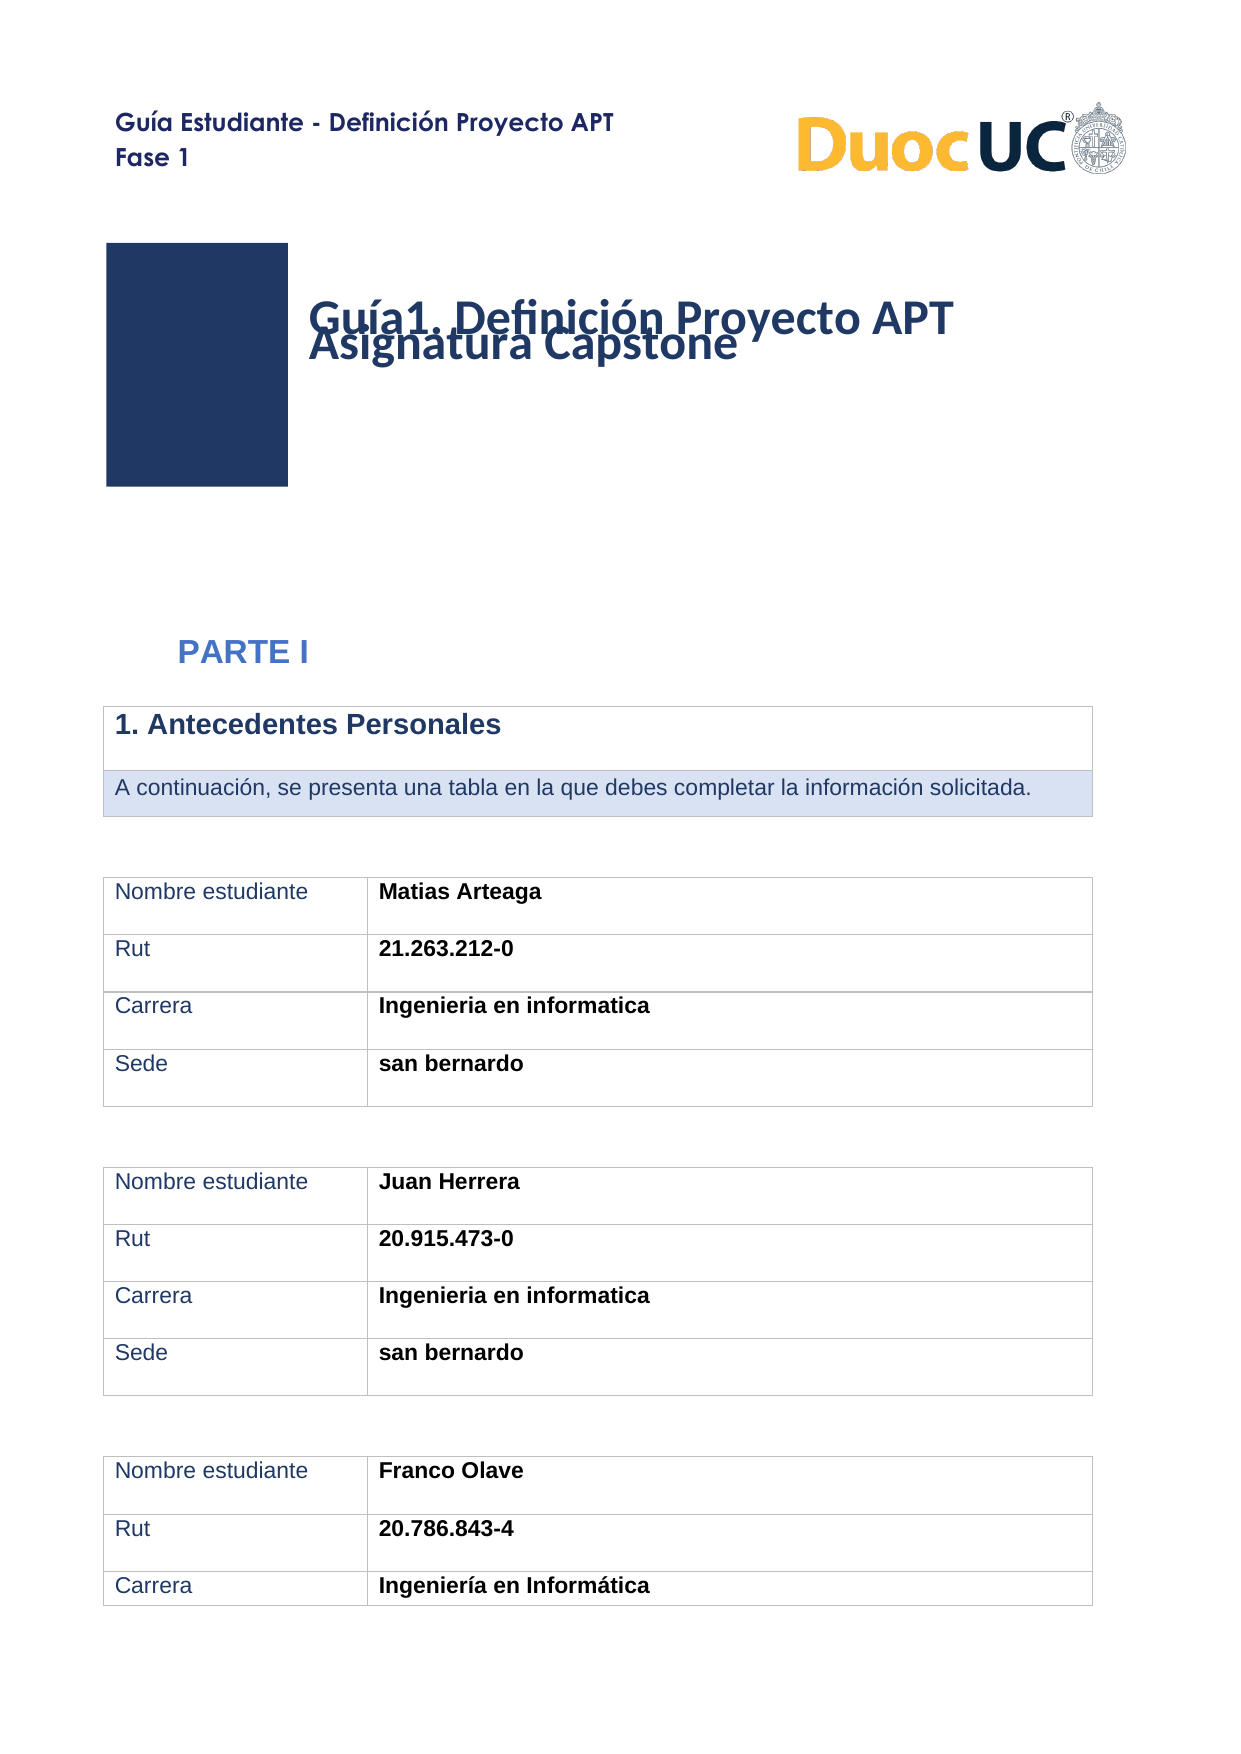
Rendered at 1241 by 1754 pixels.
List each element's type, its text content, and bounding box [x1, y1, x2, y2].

table_cell 20.786.843-4 [368, 1515, 1092, 1571]
table_cell Ingeniería en Informática [368, 1572, 1092, 1605]
table_cell Carrera [104, 993, 367, 1049]
table_cell san bernardo [368, 1339, 1092, 1395]
table_cell san bernardo [368, 1050, 1092, 1106]
table_cell Carrera [104, 1282, 367, 1338]
table_cell Carrera [104, 1572, 367, 1605]
table_cell Rut [104, 1225, 367, 1281]
table_cell Rut [104, 1515, 367, 1571]
text PARTE I [177, 632, 1063, 670]
table_cell 21.263.212-0 [368, 935, 1092, 991]
table_header Nombre estudiante [104, 1168, 367, 1224]
table_header Nombre estudiante [104, 878, 367, 934]
picture [798, 102, 1126, 174]
table_header Juan Herrera [368, 1168, 1092, 1224]
table_cell Ingenieria en informatica [368, 1282, 1092, 1338]
table_header 1. Antecedentes Personales [104, 707, 1092, 770]
table_header Matias Arteaga [368, 878, 1092, 934]
table_cell Sede [104, 1339, 367, 1395]
table_cell Sede [104, 1050, 367, 1106]
table_cell 20.915.473-0 [368, 1225, 1092, 1281]
text } [177, 239, 1063, 265]
table_cell Ingenieria en informatica [368, 993, 1092, 1049]
table_header Nombre estudiante [104, 1457, 367, 1513]
table_cell A continuación, se presenta una tabla en la que debes completar la información solicitada. [104, 771, 1092, 816]
table_cell Rut [104, 935, 367, 991]
table_header Franco Olave [368, 1457, 1092, 1513]
